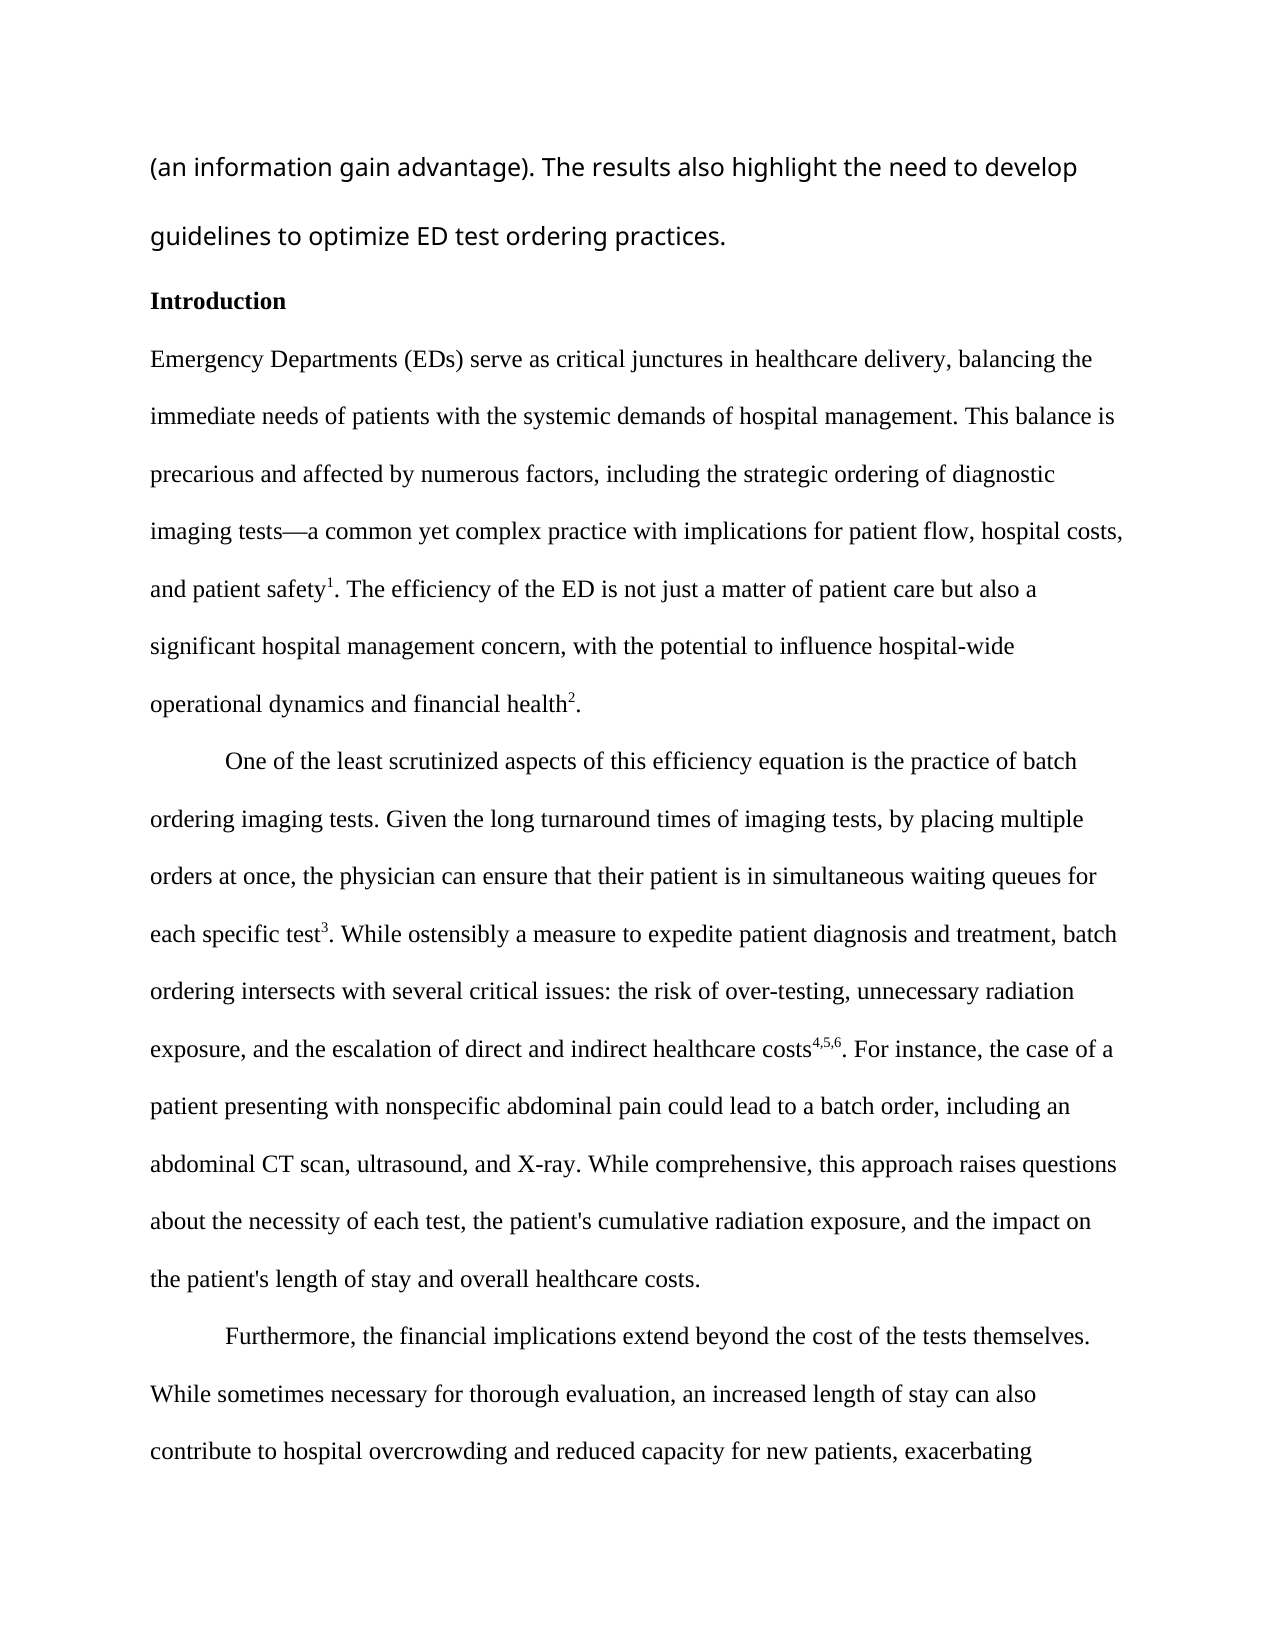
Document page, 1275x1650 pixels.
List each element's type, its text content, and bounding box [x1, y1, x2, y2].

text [150, 1321, 1125, 1465]
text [150, 150, 1125, 252]
text Introduction [150, 286, 1125, 315]
text One of the least scrutinized aspects of this efficiency equation is the practice of batch ordering imaging tests. Given the long turnaround times of imaging tests, by placing multiple orders at once, the physician can ensure that their patient is in simultaneous waiting queues for each specific test3. While ostensibly a measure to expedite patient diagnosis and treatment, batch ordering intersects with several critical issues: the risk of over-testing, unnecessary radiation exposure, and the escalation of direct and indirect healthcare costs4,5,6. For instance, the case of a patient presenting with nonspecific abdominal pain could lead to a batch order, including an abdominal CT scan, ultrasound, and X-ray. While comprehensive, this approach raises questions about the necessity of each test, the patient's cumulative radiation exposure, and the impact on the patient's length of stay and overall healthcare costs. [150, 746, 1125, 1292]
text Emergency Departments (EDs) serve as critical junctures in healthcare delivery, balancing the immediate needs of patients with the systemic demands of hospital management. This balance is precarious and affected by numerous factors, including the strategic ordering of diagnostic imaging tests—a common yet complex practice with implications for patient flow, hospital costs, and patient safety1. The efficiency of the ED is not just a matter of patient care but also a significant hospital management concern, with the potential to influence hospital-wide operational dynamics and financial health2. [150, 344, 1125, 717]
